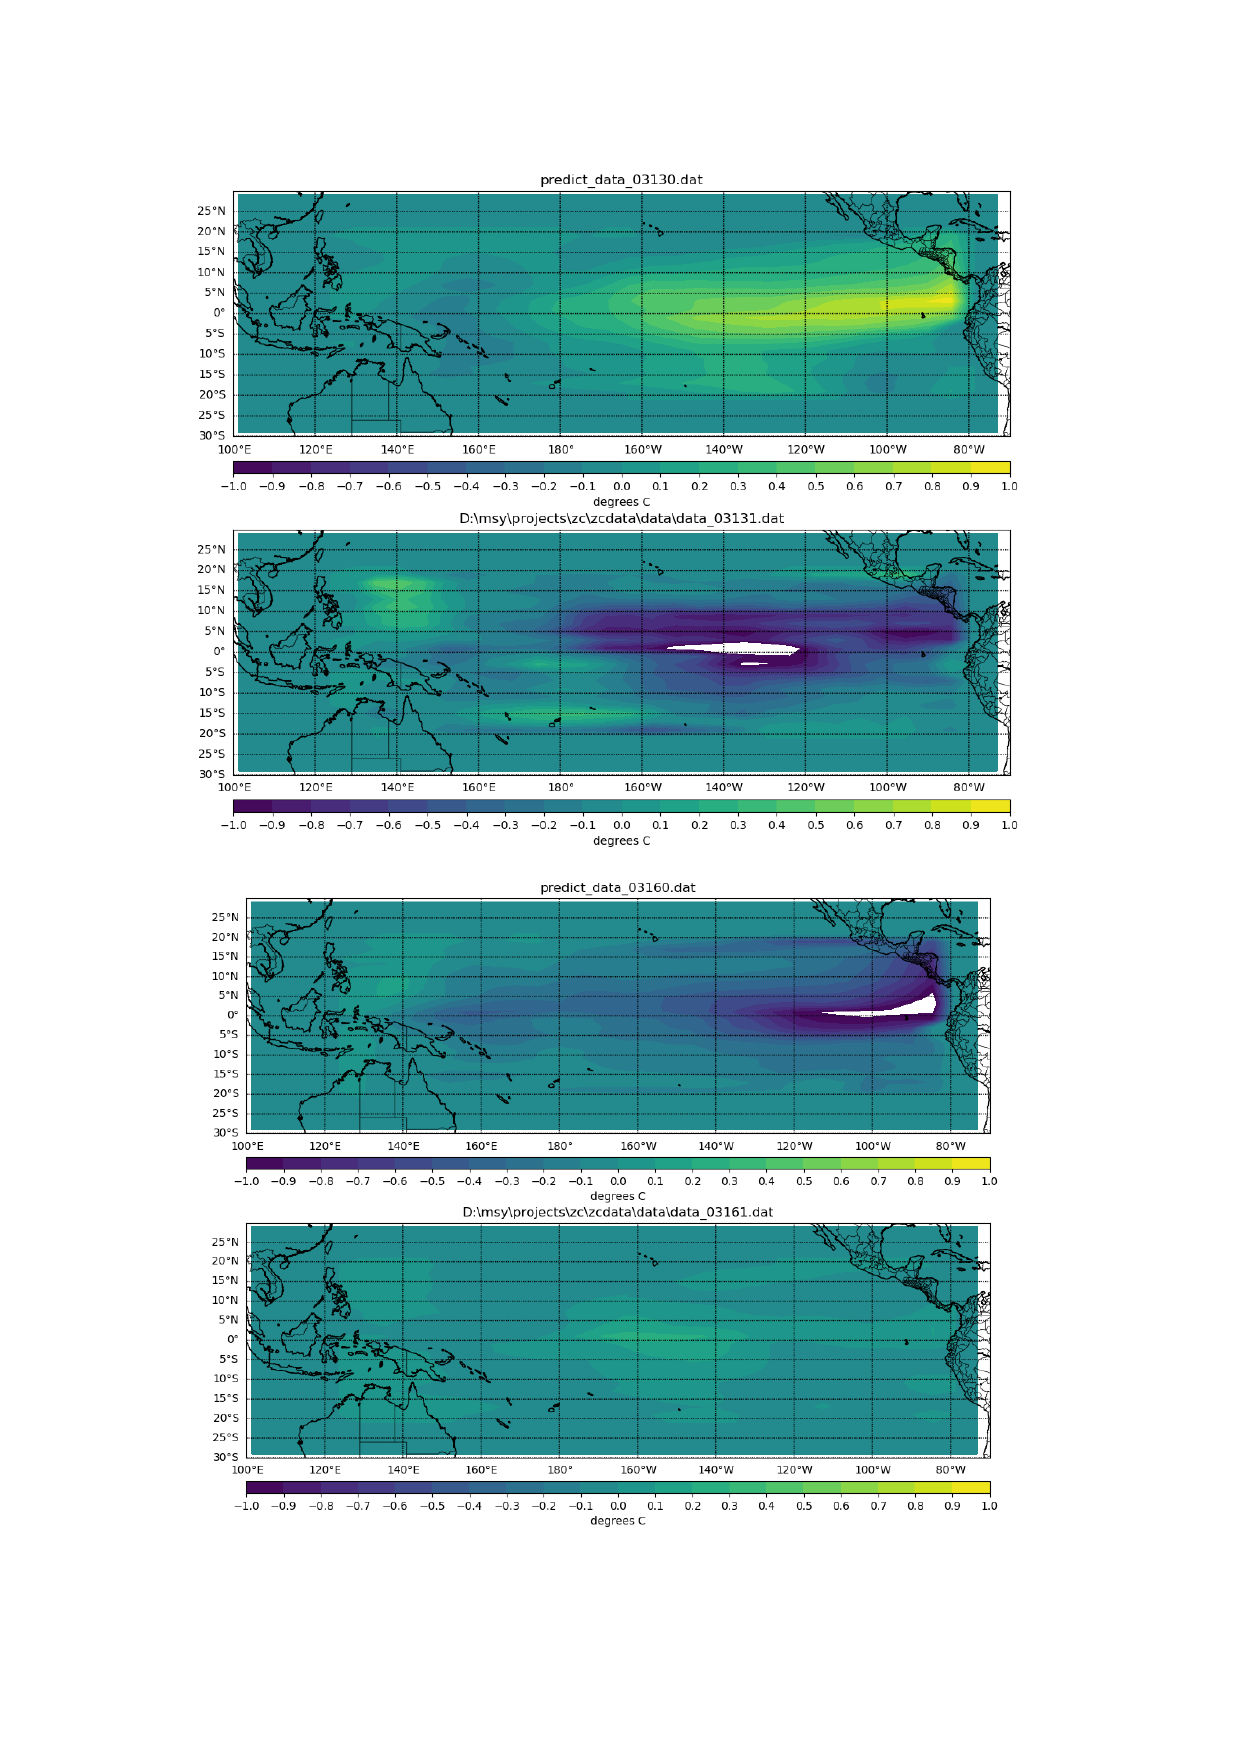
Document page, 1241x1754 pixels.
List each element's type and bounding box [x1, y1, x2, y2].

picture [187, 877, 1053, 1554]
picture [187, 162, 1053, 850]
